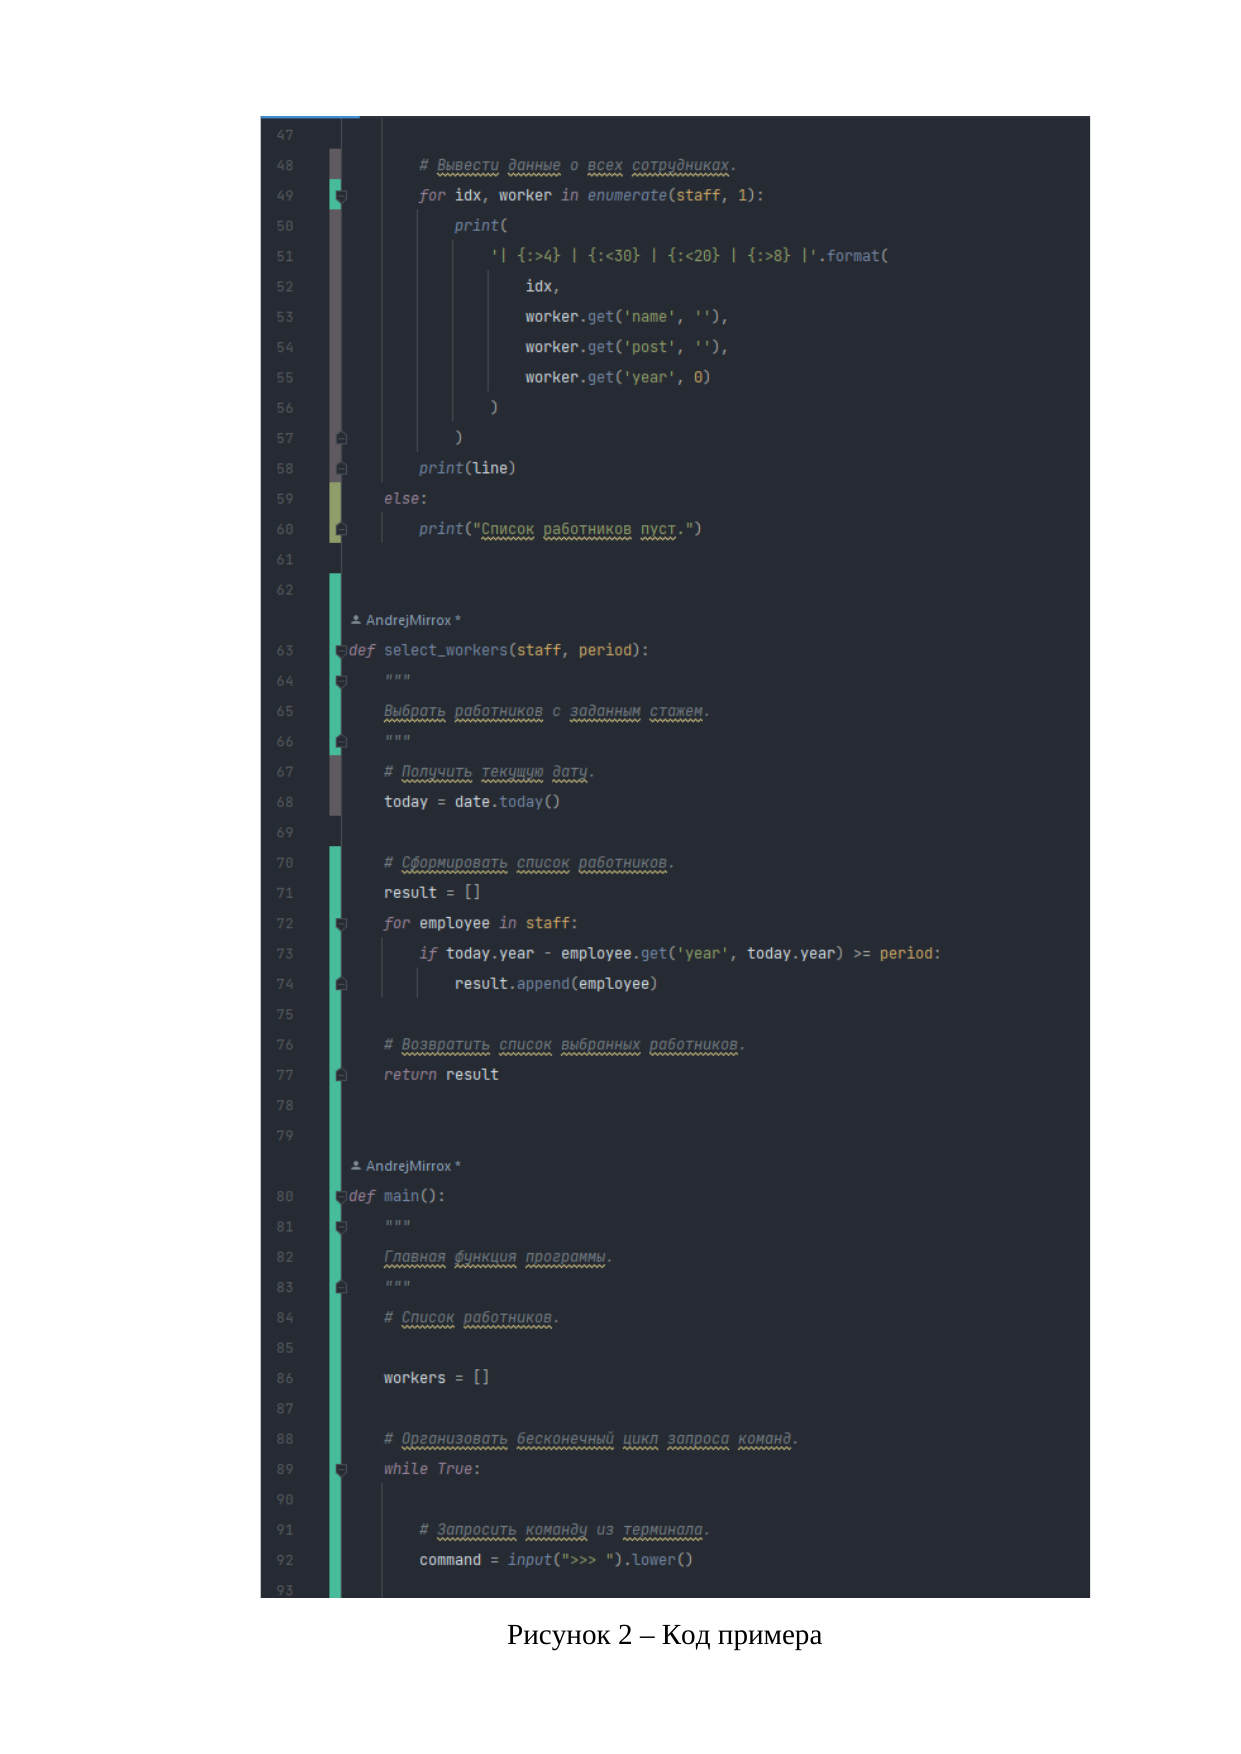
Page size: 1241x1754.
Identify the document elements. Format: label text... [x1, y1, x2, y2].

text Рисунок 2 – Код примера [214, 1617, 1115, 1651]
picture [260, 116, 1091, 1598]
